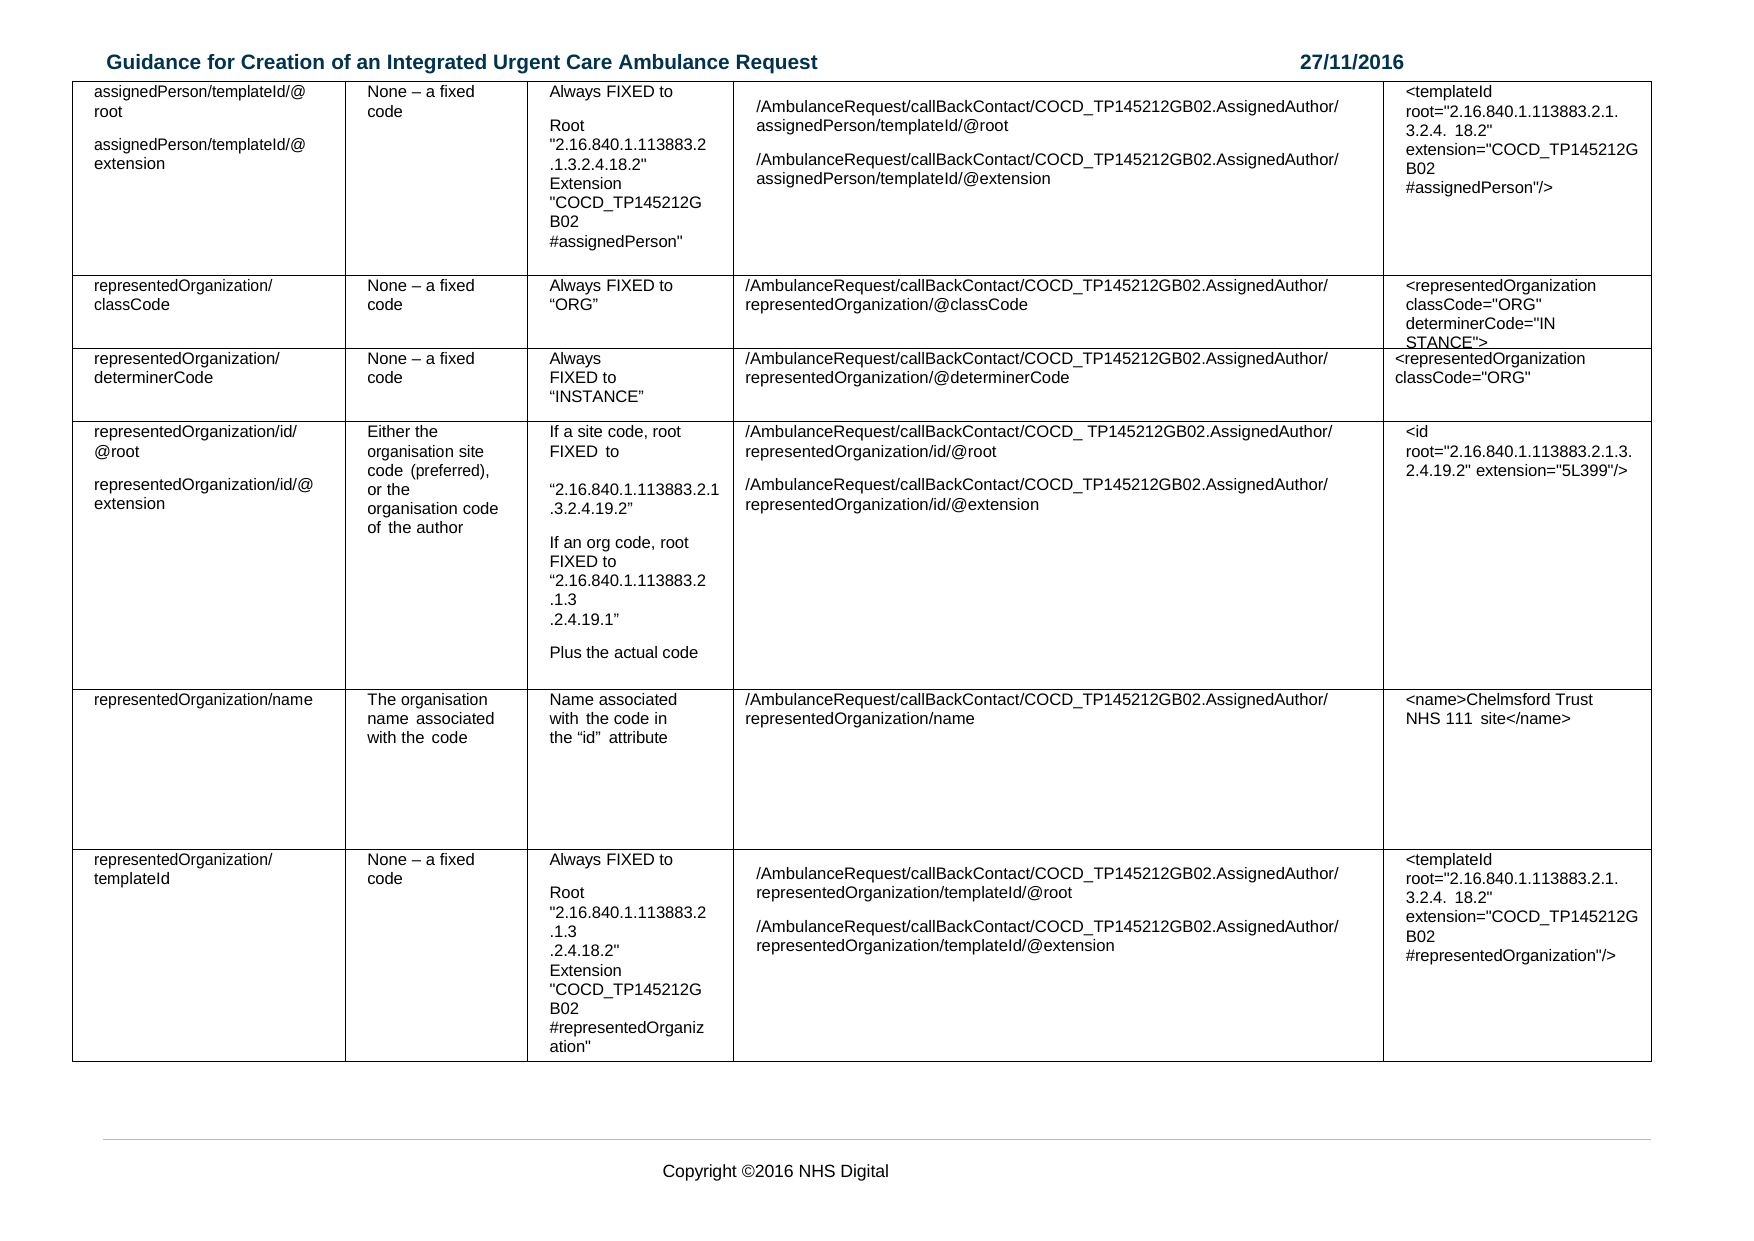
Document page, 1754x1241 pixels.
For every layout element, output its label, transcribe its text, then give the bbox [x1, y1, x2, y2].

table_cell <id root="2.16.840.1.113883.2.1.3.2.4.19.2" extension="5L399"/> [1384, 422, 1651, 689]
table_cell None – a fixed code [346, 276, 527, 348]
table_cell /AmbulanceRequest/callBackContact/COCD_ TP145212GB02.AssignedAuthor/ representedOrganization/id/@root /AmbulanceRequest/callBackContact/COCD_TP145212GB02.AssignedAuthor/representedOrganization/id/@extension [734, 422, 1383, 689]
table_cell Always FIXED to “INSTANCE” [528, 349, 733, 421]
table_cell <name>Chelmsford Trust NHS 111 site</name> [1384, 690, 1651, 848]
table_cell representedOrganization/determinerCode [73, 349, 345, 421]
table_cell /AmbulanceRequest/callBackContact/COCD_TP145212GB02.AssignedAuthor/representedOrganization/name [734, 690, 1383, 848]
table_cell Always FIXED to Root "2.16.840.1.113883.2.1.3.2.4.18.2" Extension "COCD_TP145212GB02 #assignedPerson" [528, 82, 733, 275]
table_cell None – a fixed code [346, 349, 527, 421]
table_cell representedOrganization/id/@root representedOrganization/id/@ extension [73, 422, 345, 689]
table_cell /AmbulanceRequest/callBackContact/COCD_TP145212GB02.AssignedAuthor/representedOrganization/@classCode [734, 276, 1383, 348]
table_cell assignedPerson/templateId/@ root assignedPerson/templateId/@ extension [73, 82, 345, 275]
table_cell representedOrganization/templateId [73, 850, 345, 1061]
table_cell /AmbulanceRequest/callBackContact/COCD_TP145212GB02.AssignedAuthor/representedOrganization/@determinerCode [734, 349, 1383, 421]
table_cell representedOrganization/name [73, 690, 345, 848]
table_cell If a site code, root FIXED to “2.16.840.1.113883.2.1.3.2.4.19.2” If an org code, root FIXED to “2.16.840.1.113883.2.1.3 .2.4.19.1” Plus the actual code [528, 422, 733, 689]
table_cell Always FIXED to “ORG” [528, 276, 733, 348]
table_cell The organisation name associated with the code [346, 690, 527, 848]
table_cell Either the organisation site code (preferred), or the organisation code of the author [346, 422, 527, 689]
table_cell None – a fixed code [346, 82, 527, 275]
table_cell Always FIXED to Root "2.16.840.1.113883.2.1.3 .2.4.18.2" Extension "COCD_TP145212GB02 #representedOrganization" [528, 850, 733, 1061]
table_cell <templateId root="2.16.840.1.113883.2.1.3.2.4. 18.2" extension="COCD_TP145212GB02 #assignedPerson"/> [1384, 82, 1651, 275]
table_cell representedOrganization/classCode [73, 276, 345, 348]
table_cell /AmbulanceRequest/callBackContact/COCD_TP145212GB02.AssignedAuthor/representedOrganization/templateId/@root /AmbulanceRequest/callBackContact/COCD_TP145212GB02.AssignedAuthor/representedOrganization/templateId/@extension [734, 850, 1383, 1061]
table_cell <representedOrganization classCode="ORG" determinerCode="INSTANCE"> [1384, 349, 1651, 421]
table_cell <representedOrganization classCode="ORG" determinerCode="IN STANCE"> [1384, 276, 1651, 348]
table_cell Name associated with the code in the “id” attribute [528, 690, 733, 848]
table_cell /AmbulanceRequest/callBackContact/COCD_TP145212GB02.AssignedAuthor/assignedPerson/templateId/@root /AmbulanceRequest/callBackContact/COCD_TP145212GB02.AssignedAuthor/assignedPerson/templateId/@extension [734, 82, 1383, 275]
table_cell <templateId root="2.16.840.1.113883.2.1.3.2.4. 18.2" extension="COCD_TP145212GB02 #representedOrganization"/> [1384, 850, 1651, 1061]
table_cell None – a fixed code [346, 850, 527, 1061]
